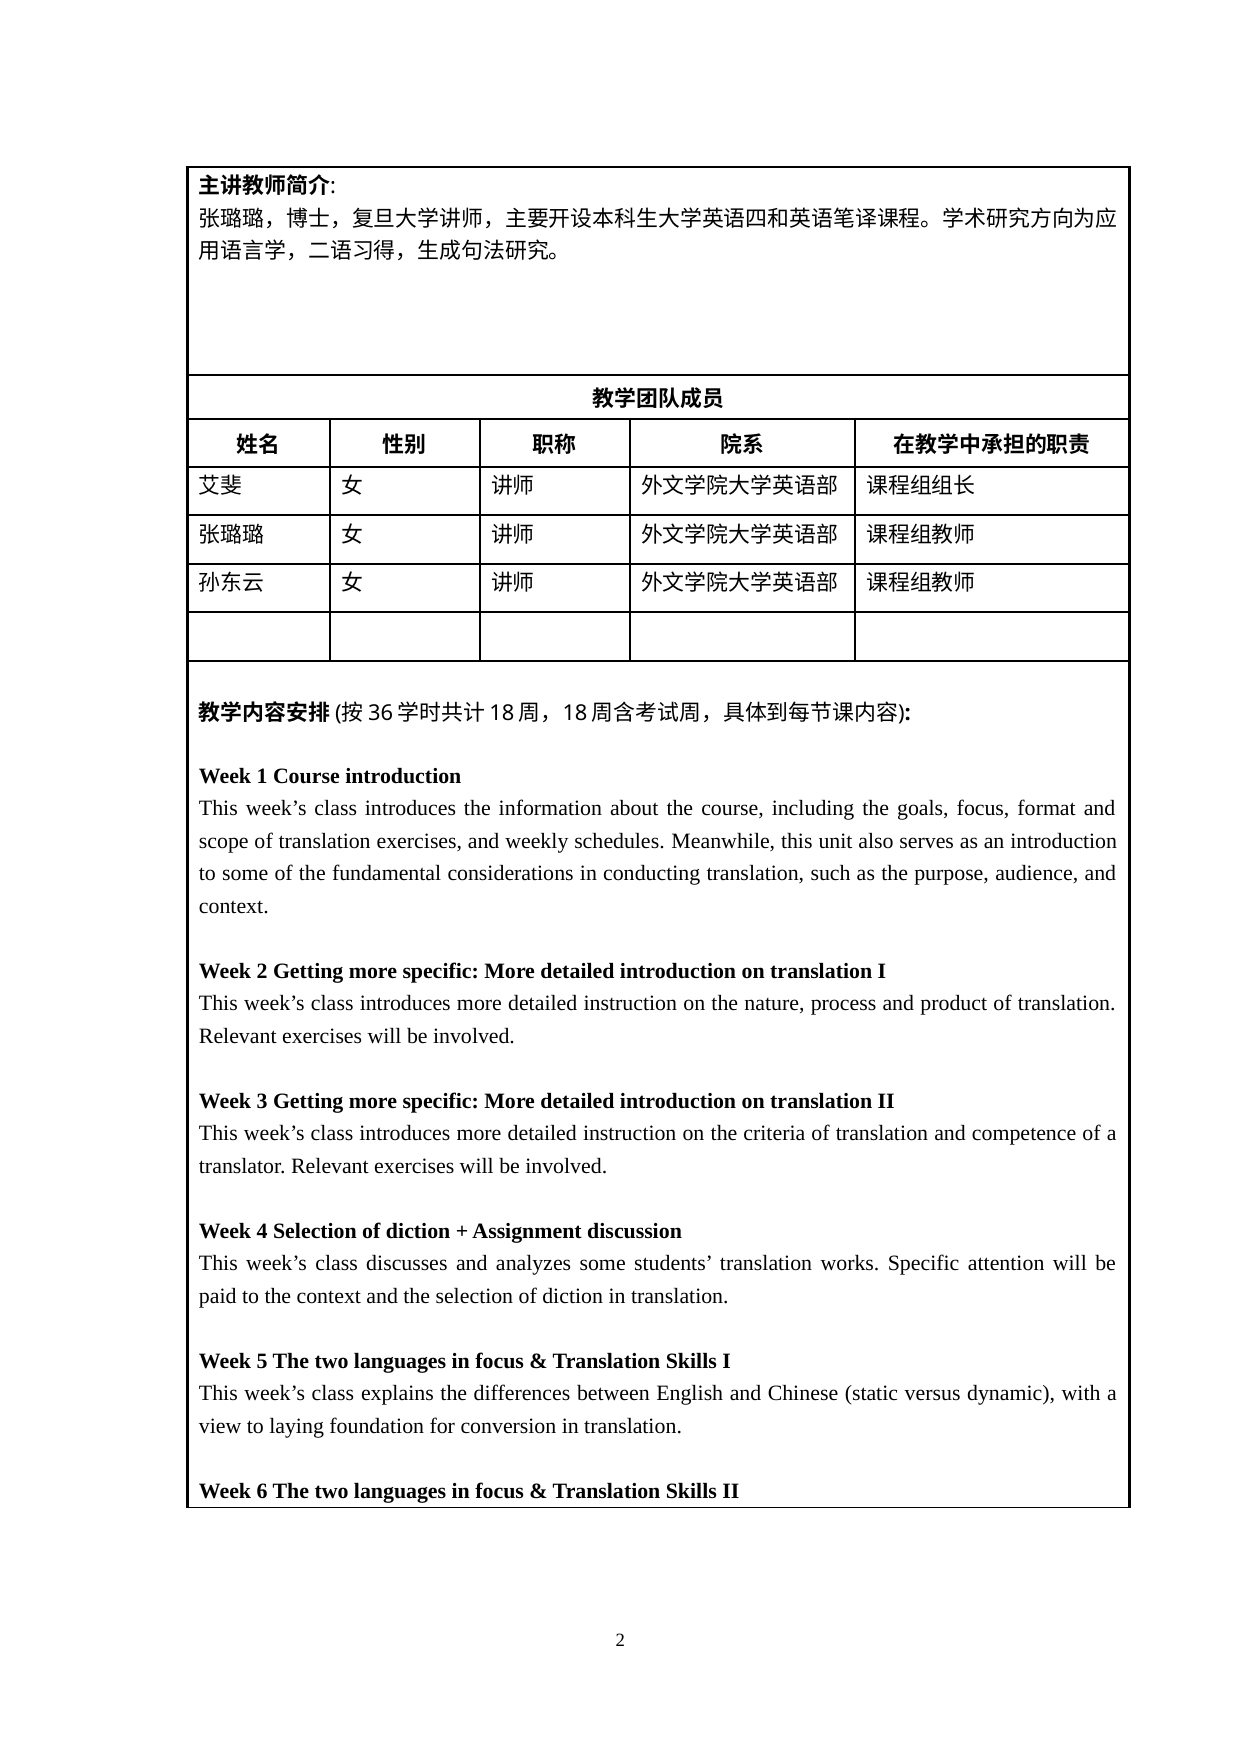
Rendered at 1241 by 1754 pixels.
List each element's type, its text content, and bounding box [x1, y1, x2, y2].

table_cell 院系 [631, 420, 854, 466]
table_cell 女 [331, 468, 479, 514]
table_cell 性别 [331, 420, 479, 466]
table_cell 课程组教师 [856, 565, 1128, 611]
table_cell 女 [331, 516, 479, 563]
table_cell 姓名 [189, 420, 329, 466]
table_cell [331, 613, 479, 659]
table_cell [481, 613, 629, 659]
table_cell [631, 613, 854, 659]
table_cell 外文学院大学英语部 [631, 516, 854, 563]
table_cell 讲师 [481, 516, 629, 563]
table_cell 职称 [481, 420, 629, 466]
table_cell 主讲教师简介: 张璐璐，博士，复旦大学讲师，主要开设本科生大学英语四和英语笔译课程。学术研究方向为应用语言学，二语习得，生成句法研究。 [189, 168, 1128, 374]
table_cell 外文学院大学英语部 [631, 565, 854, 611]
table_cell 课程组教师 [856, 516, 1128, 563]
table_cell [189, 662, 1128, 1507]
table_cell 艾斐 [189, 468, 329, 514]
table_cell 讲师 [481, 468, 629, 514]
table_cell 外文学院大学英语部 [631, 468, 854, 514]
table_cell [856, 613, 1128, 659]
table_cell 在教学中承担的职责 [856, 420, 1128, 466]
table_cell 张璐璐 [189, 516, 329, 563]
table_cell [189, 613, 329, 659]
table_cell 讲师 [481, 565, 629, 611]
table_cell 孙东云 [189, 565, 329, 611]
table_cell 课程组组长 [856, 468, 1128, 514]
table_cell 女 [331, 565, 479, 611]
table_cell 教学团队成员 [189, 376, 1128, 417]
